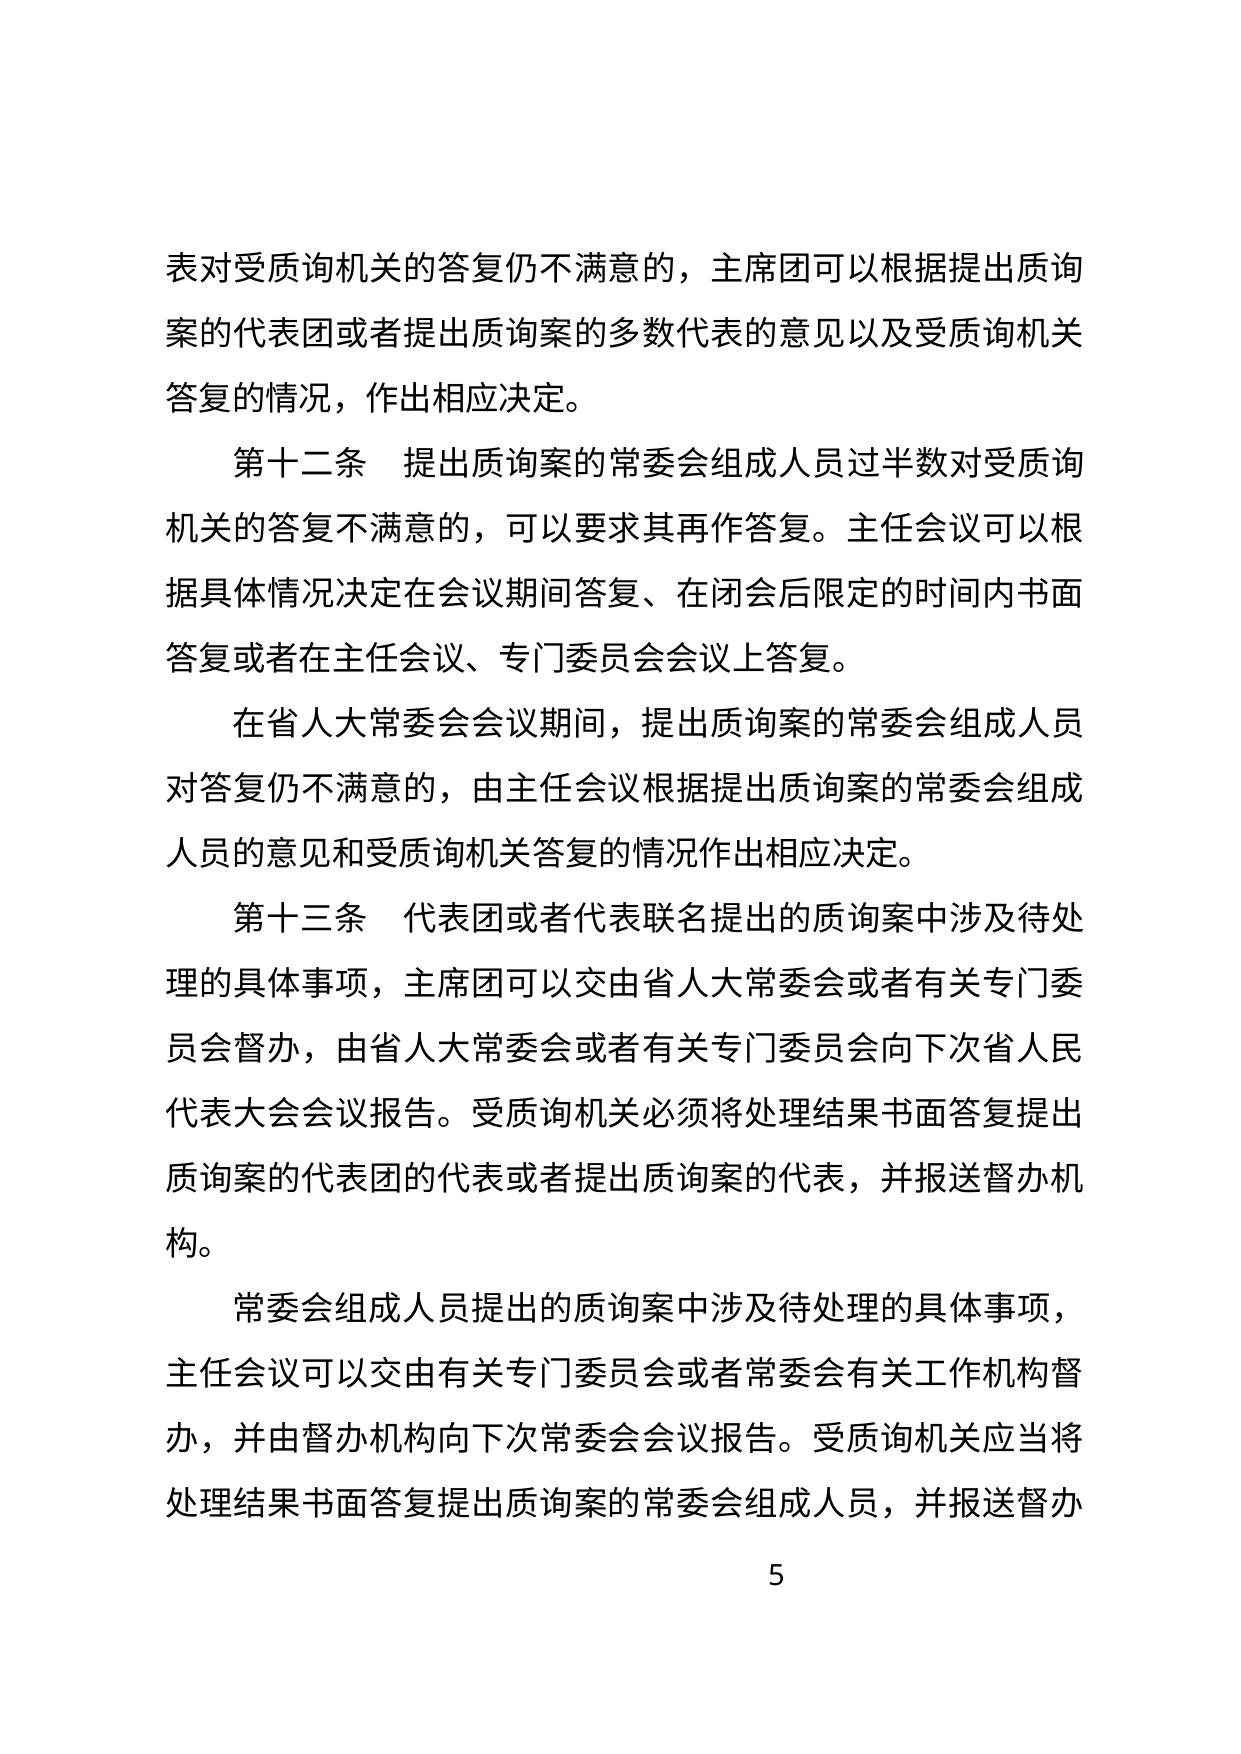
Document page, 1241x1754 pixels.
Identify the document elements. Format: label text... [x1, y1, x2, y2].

text 在省人大常委会会议期间，提出质询案的常委会组成人员对答复仍不满意的，由主任会议根据提出质询案的常委会组成人员的意见和受质询机关答复的情况作出相应决定。 [165, 688, 1087, 883]
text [165, 233, 1087, 428]
text 第十三条 代表团或者代表联名提出的质询案中涉及待处理的具体事项，主席团可以交由省人大常委会或者有关专门委员会督办，由省人大常委会或者有关专门委员会向下次省人民代表大会会议报告。受质询机关必须将处理结果书面答复提出质询案的代表团的代表或者提出质询案的代表，并报送督办机构。 [165, 883, 1087, 1273]
text 第十二条 提出质询案的常委会组成人员过半数对受质询机关的答复不满意的，可以要求其再作答复。主任会议可以根据具体情况决定在会议期间答复、在闭会后限定的时间内书面答复或者在主任会议、专门委员会会议上答复。 [165, 428, 1087, 688]
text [165, 1273, 1087, 1533]
